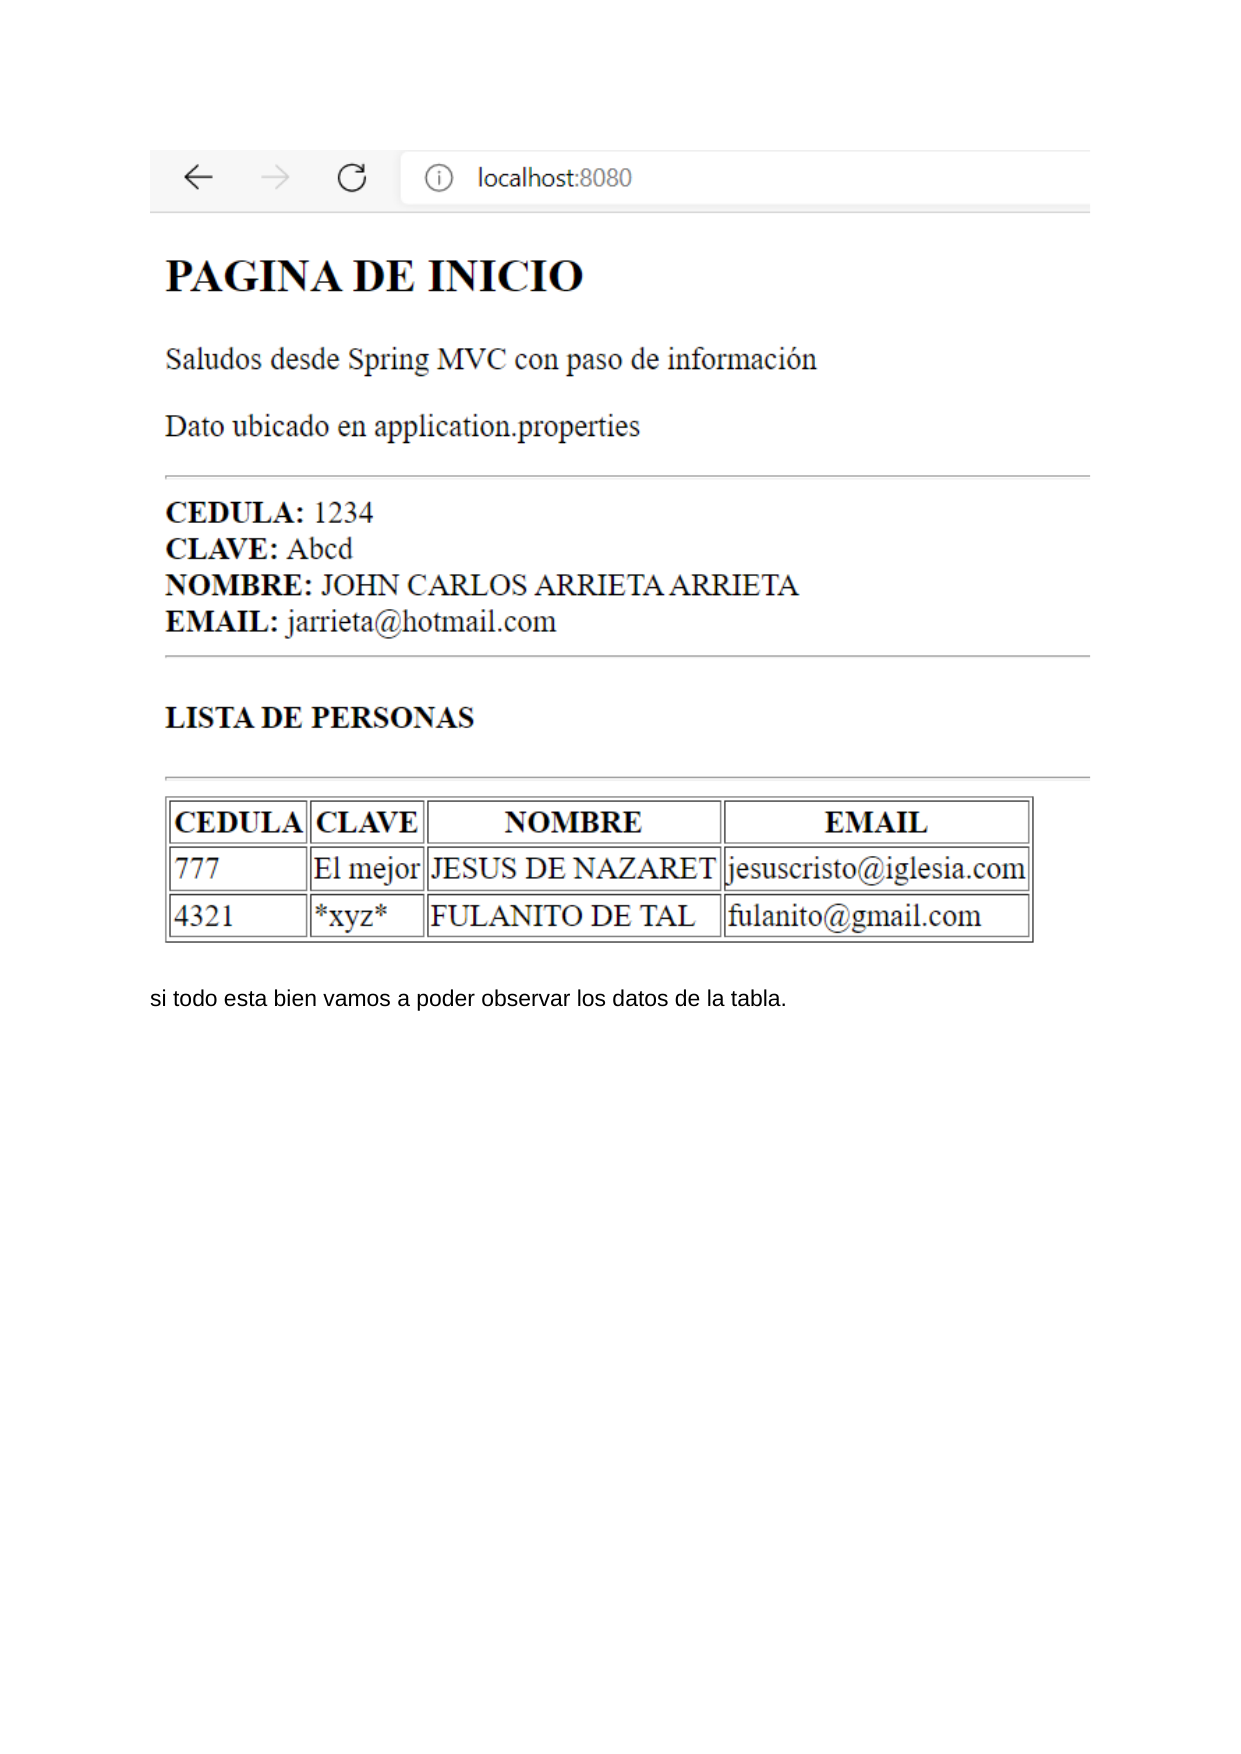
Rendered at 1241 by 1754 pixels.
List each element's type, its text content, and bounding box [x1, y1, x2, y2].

picture [150, 150, 1091, 982]
text si todo esta bien vamos a poder observar los datos de la tabla. [150, 985, 1090, 1011]
